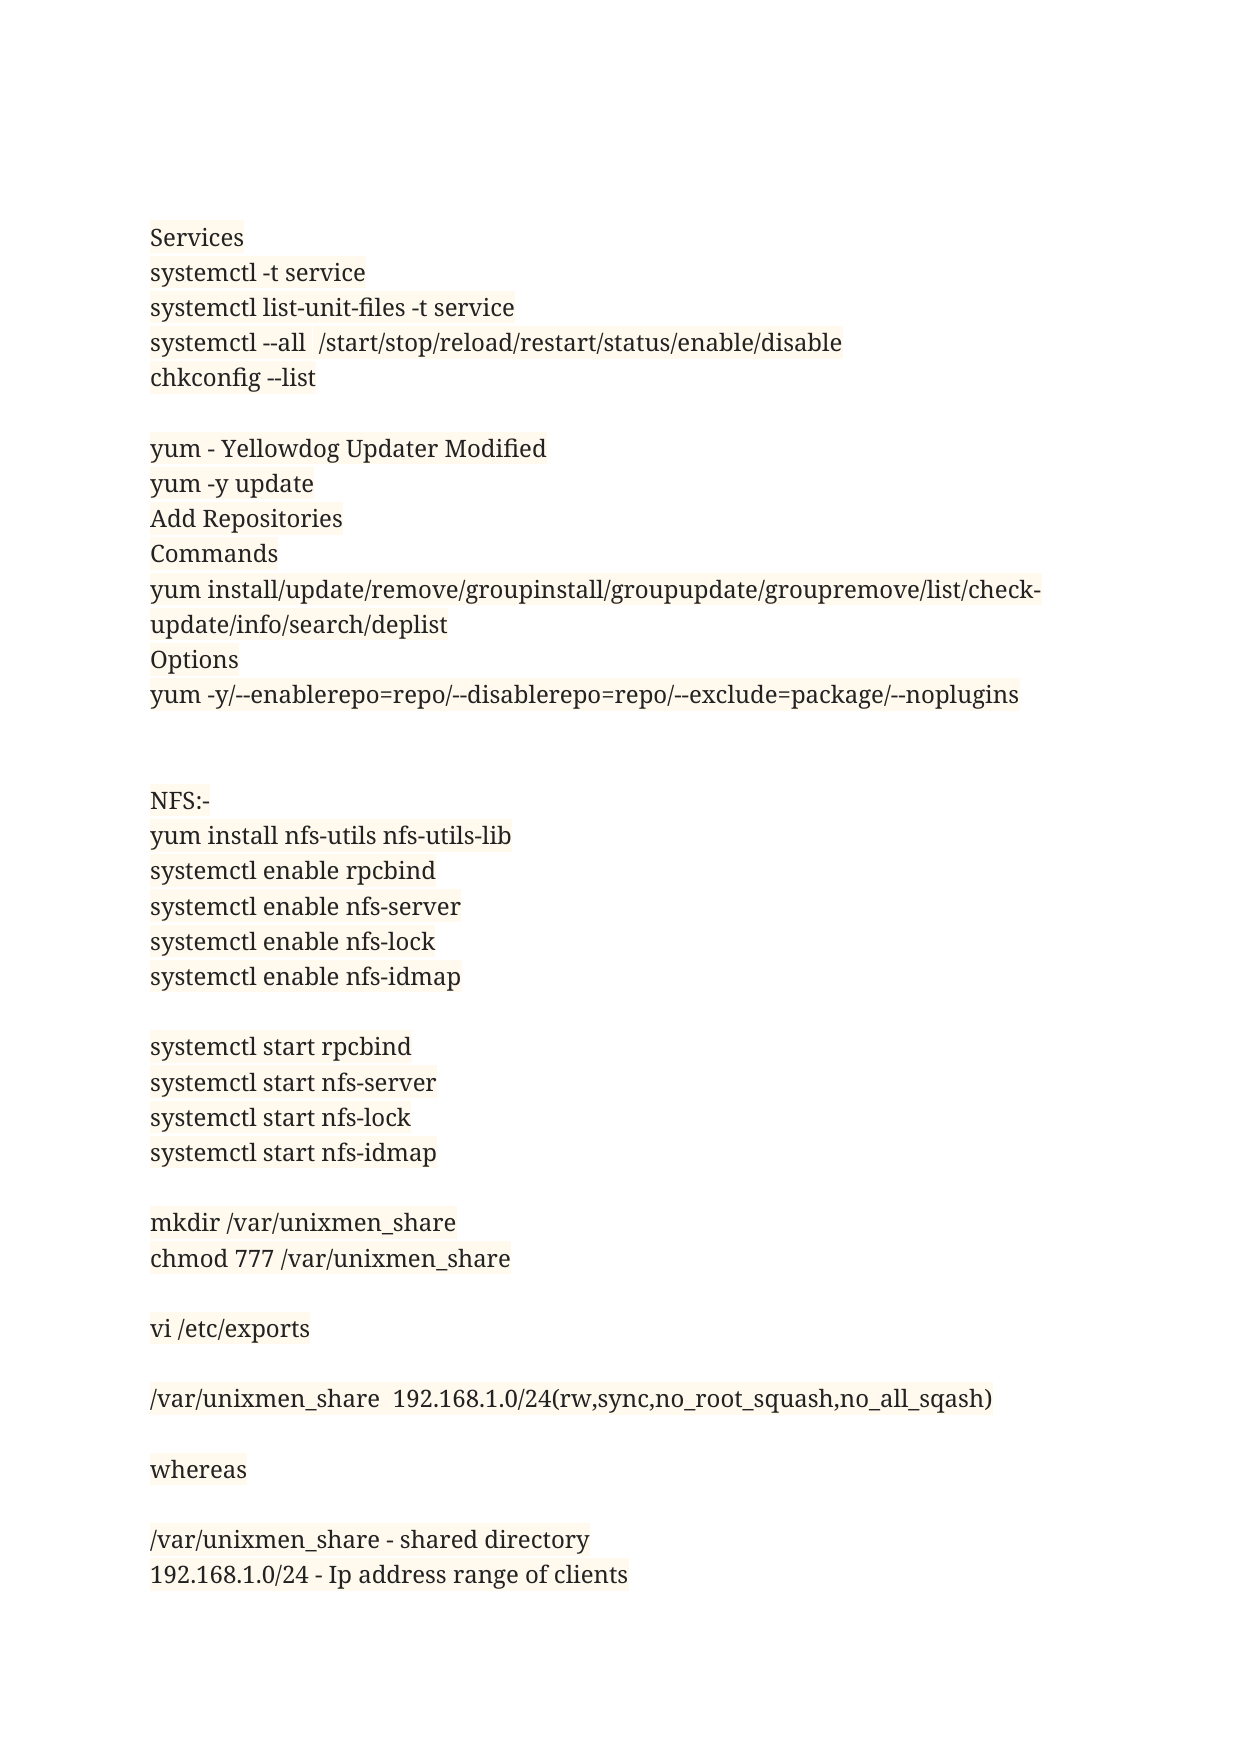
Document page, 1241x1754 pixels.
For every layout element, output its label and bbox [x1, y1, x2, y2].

text [150, 150, 1090, 1591]
